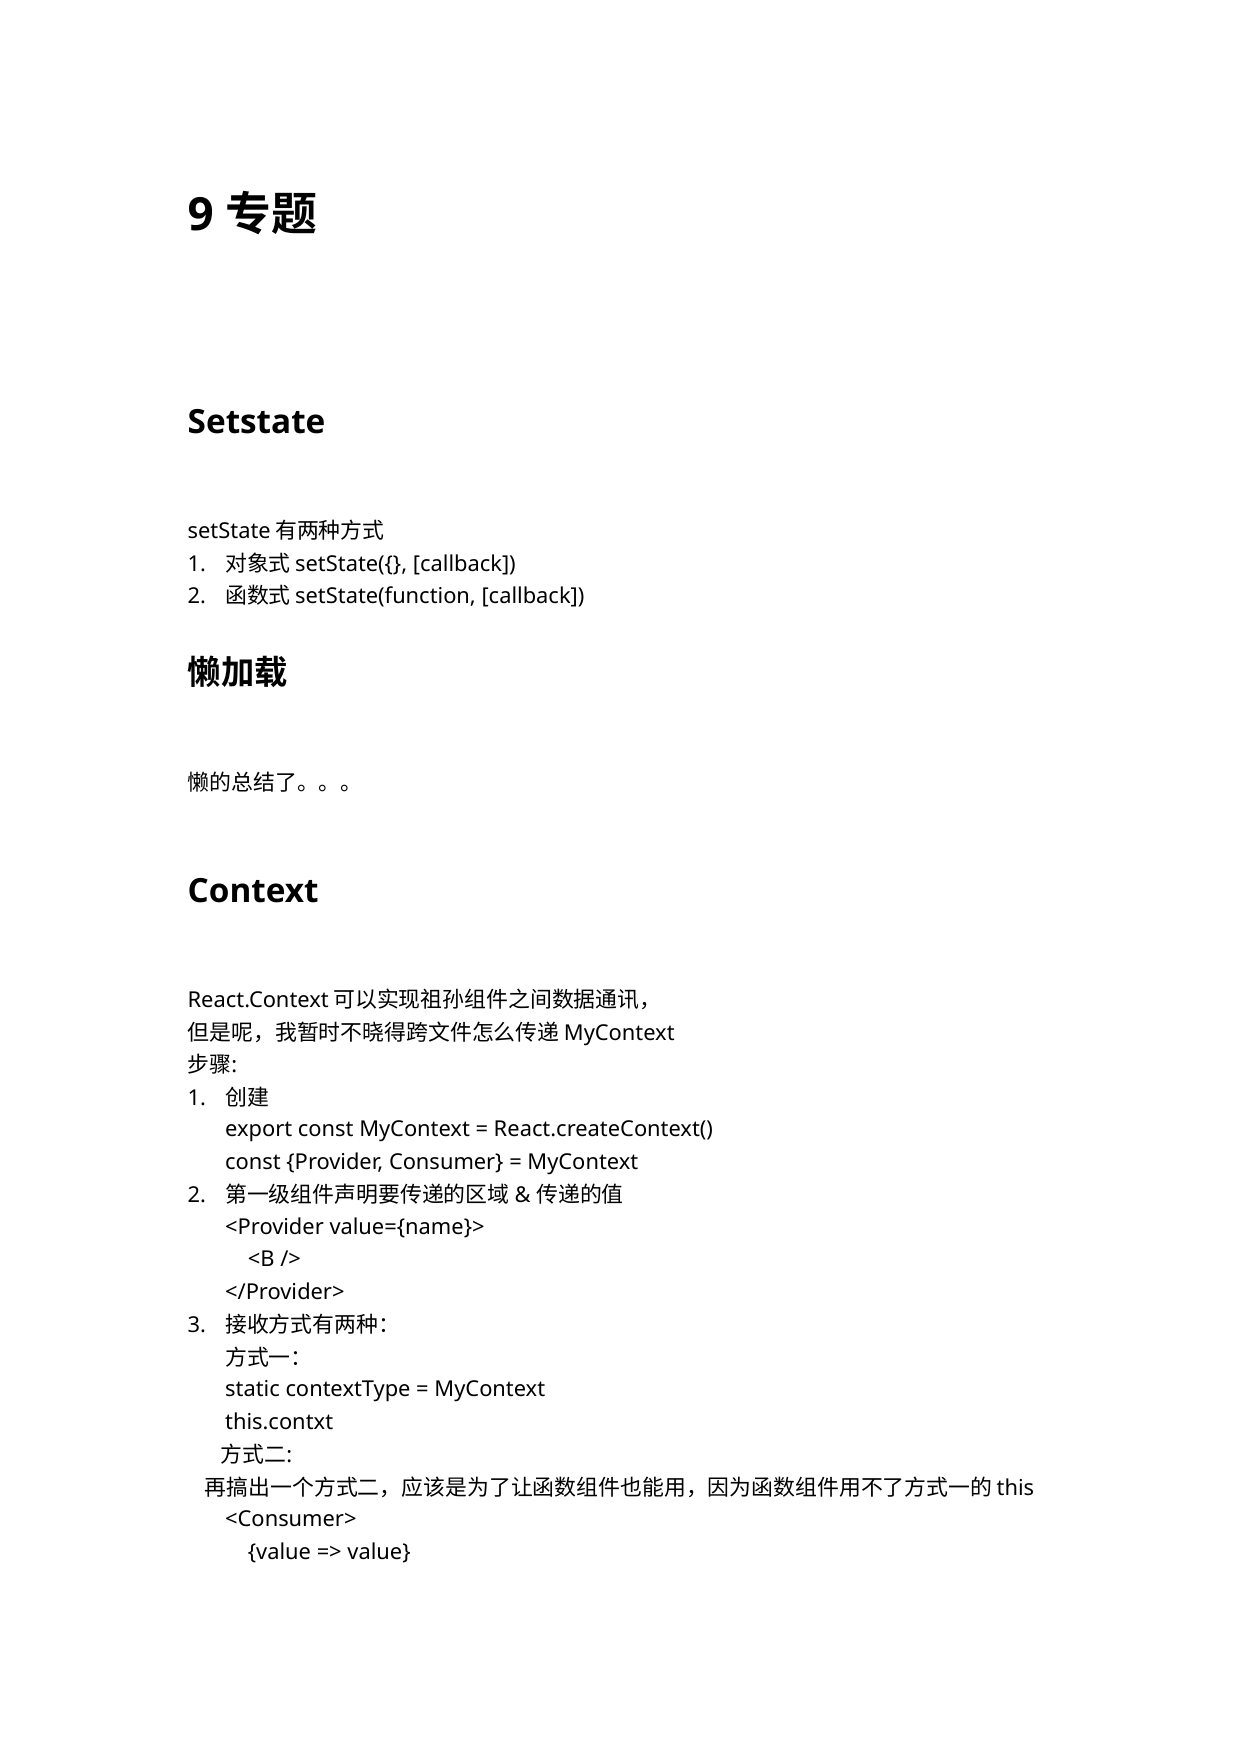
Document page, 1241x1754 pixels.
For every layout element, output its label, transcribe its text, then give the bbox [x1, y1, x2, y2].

subtitle 懒加载 [187, 637, 1053, 702]
text <Provider value={name}> [225, 1209, 1053, 1242]
subtitle 9 专题 [187, 162, 1053, 259]
text <Consumer> [225, 1502, 1053, 1534]
text </Provider> [225, 1274, 1053, 1307]
text static contextType = MyContext [225, 1372, 1053, 1404]
text setState有两种方式 [187, 513, 1053, 545]
text 懒的总结了。。。 [187, 764, 1053, 797]
list const {Provider, Consumer} = MyContext [225, 1144, 1053, 1177]
text 方式二: [187, 1437, 1053, 1469]
list 接收方式有两种： [187, 1307, 1053, 1339]
list 第一级组件声明要传递的区域 & 传递的值 [187, 1177, 1053, 1209]
text 方式一： [225, 1339, 1053, 1372]
list 对象式setState({}, [callback]) [187, 545, 1053, 578]
text {value => value} [225, 1534, 1053, 1567]
subtitle Context [187, 857, 1053, 922]
list 函数式setState(function, [callback]) [187, 578, 1053, 610]
subtitle Setstate [187, 388, 1053, 453]
list 创建 export const MyContext = React.createContext() [187, 1079, 1053, 1144]
text React.Context可以实现祖孙组件之间数据通讯， [187, 982, 1053, 1014]
text this.contxt [225, 1404, 1053, 1437]
text 步骤: [187, 1047, 1053, 1079]
text 但是呢，我暂时不晓得跨文件怎么传递MyContext [187, 1014, 1053, 1047]
text 再搞出一个方式二，应该是为了让函数组件也能用，因为函数组件用不了方式一的this [187, 1469, 1053, 1502]
text <B /> [225, 1242, 1053, 1274]
